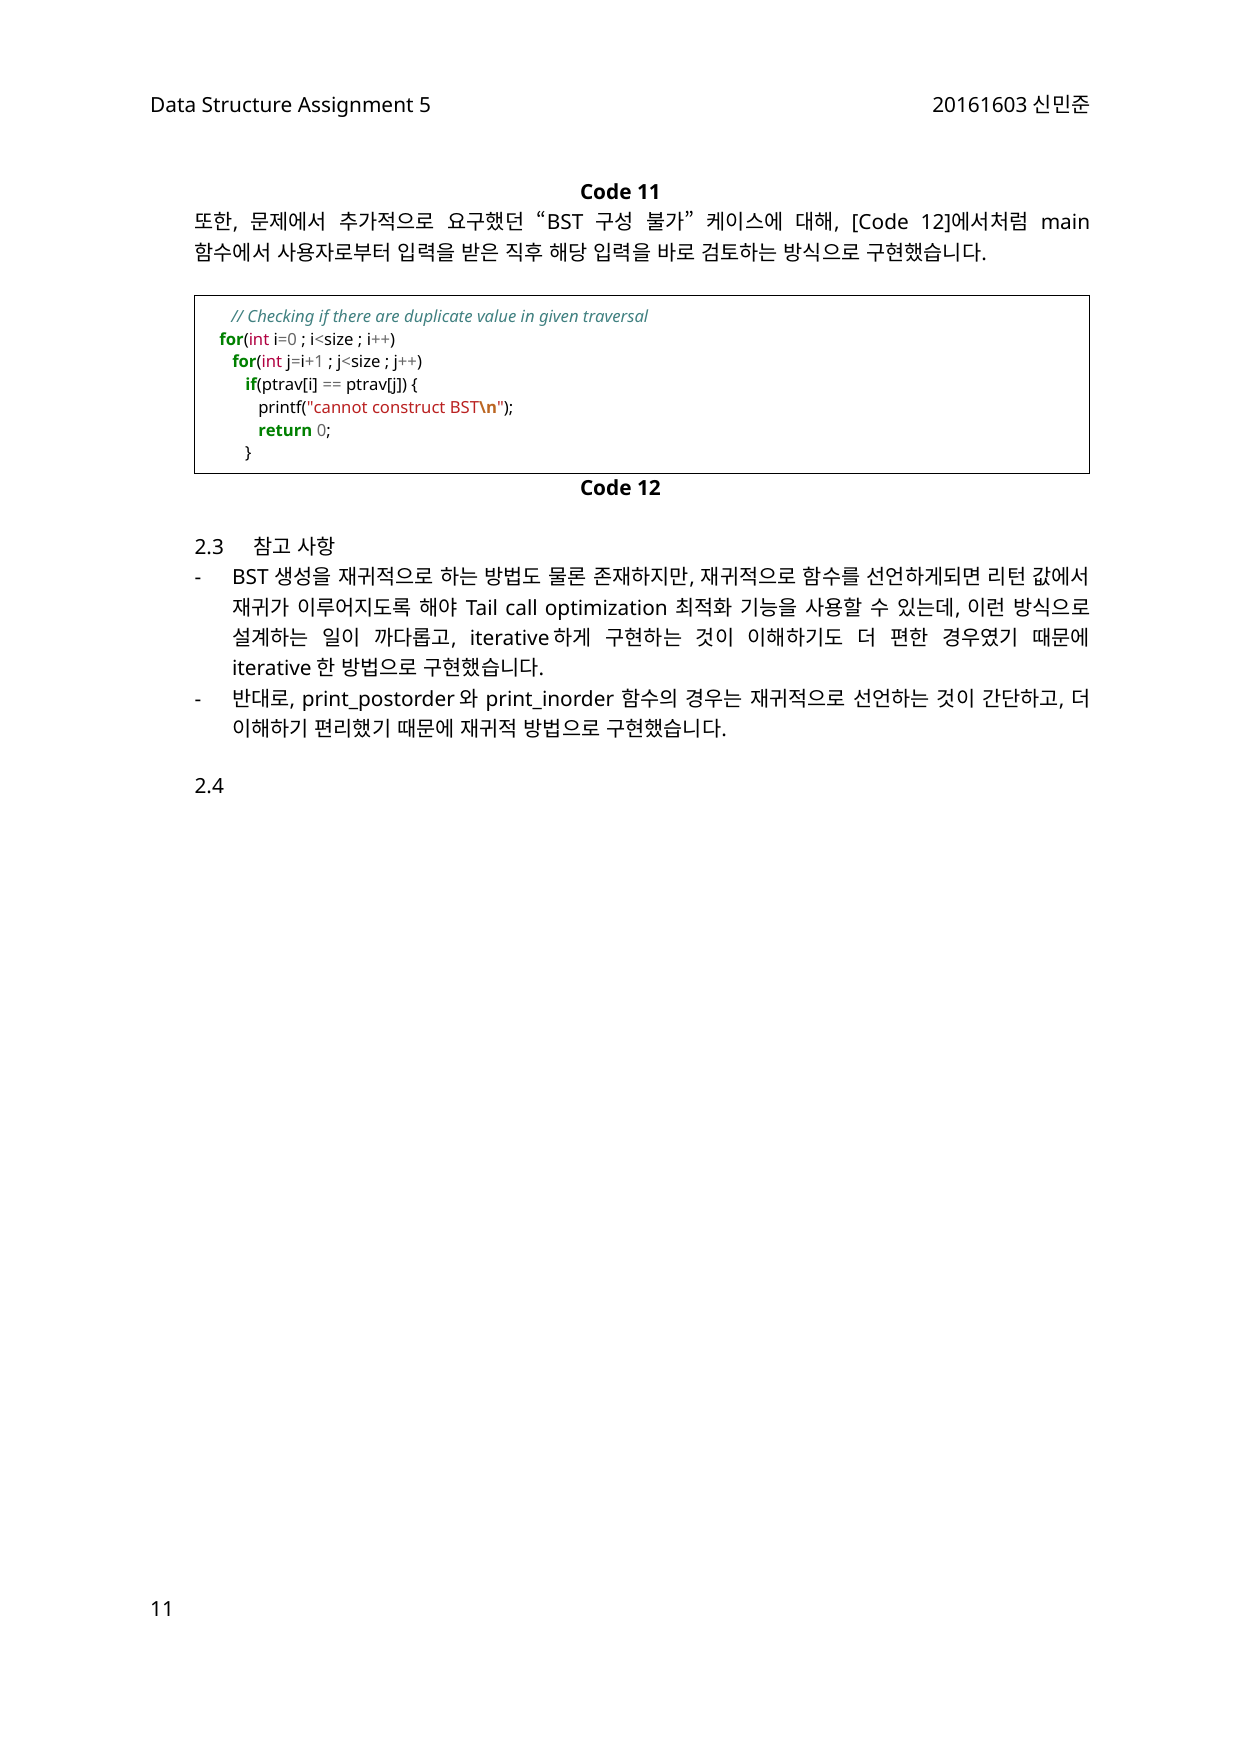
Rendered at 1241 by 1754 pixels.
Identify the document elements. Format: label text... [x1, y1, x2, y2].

table_header // Checking if there are duplicate value in given traversal for(int i=0 ; i<size ; i++) for(int j=i+1 ; j<size ; j++) if(ptrav[i] == ptrav[j]) { printf("cannot construct BST\n"); return 0; } [195, 296, 1089, 472]
text Code 11 [150, 177, 1090, 206]
text Code 12 [150, 473, 1090, 502]
list 참고 사항 [194, 530, 1090, 561]
list 반대로, print_postorder와 print_inorder 함수의 경우는 재귀적으로 선언하는 것이 간단하고, 더 이해하기 편리했기 때문에 재귀적 방법으로 구현했습니다. [194, 682, 1090, 742]
list BST 생성을 재귀적으로 하는 방법도 물론 존재하지만, 재귀적으로 함수를 선언하게되면 리턴 값에서 재귀가 이루어지도록 해야 Tail call optimization 최적화 기능을 사용할 수 있는데, 이런 방식으로 설계하는 일이 까다롭고, iterative하게 구현하는 것이 이해하기도 더 편한 경우였기 때문에 iterative한 방법으로 구현했습니다. [194, 561, 1090, 682]
text 또한, 문제에서 추가적으로 요구했던 “BST 구성 불가” 케이스에 대해, [Code 12]에서처럼 main 함수에서 사용자로부터 입력을 받은 직후 해당 입력을 바로 검토하는 방식으로 구현했습니다. [194, 206, 1090, 266]
